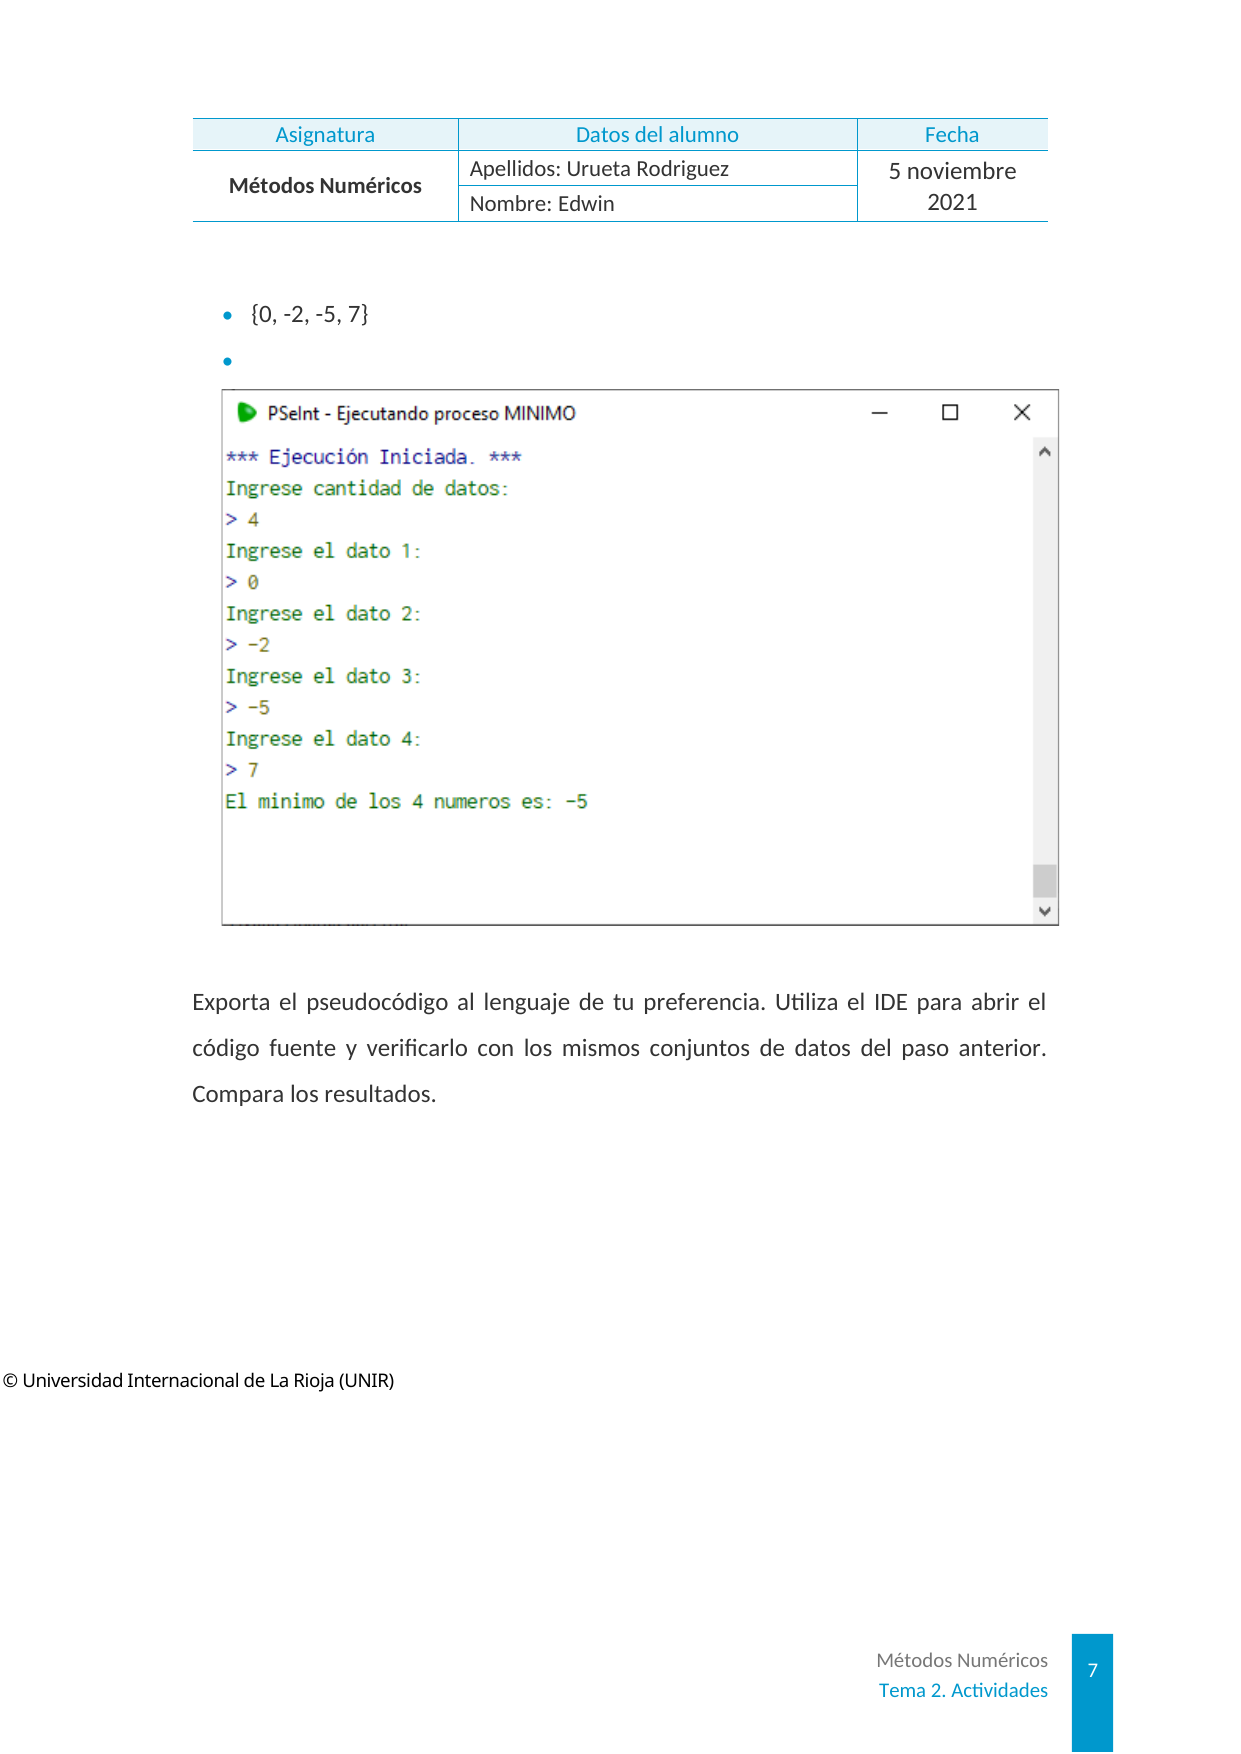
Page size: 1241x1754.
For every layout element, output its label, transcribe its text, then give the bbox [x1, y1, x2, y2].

picture [221, 389, 1060, 926]
list {0, -2, -5, 7} [222, 298, 1048, 328]
text Exporta el pseudocódigo al lenguaje de tu preferencia. Utiliza el IDE para abrir el código fuente y verificarlo con los mismos conjuntos de datos del paso anterior. Compara los resultados. [192, 986, 1048, 1108]
